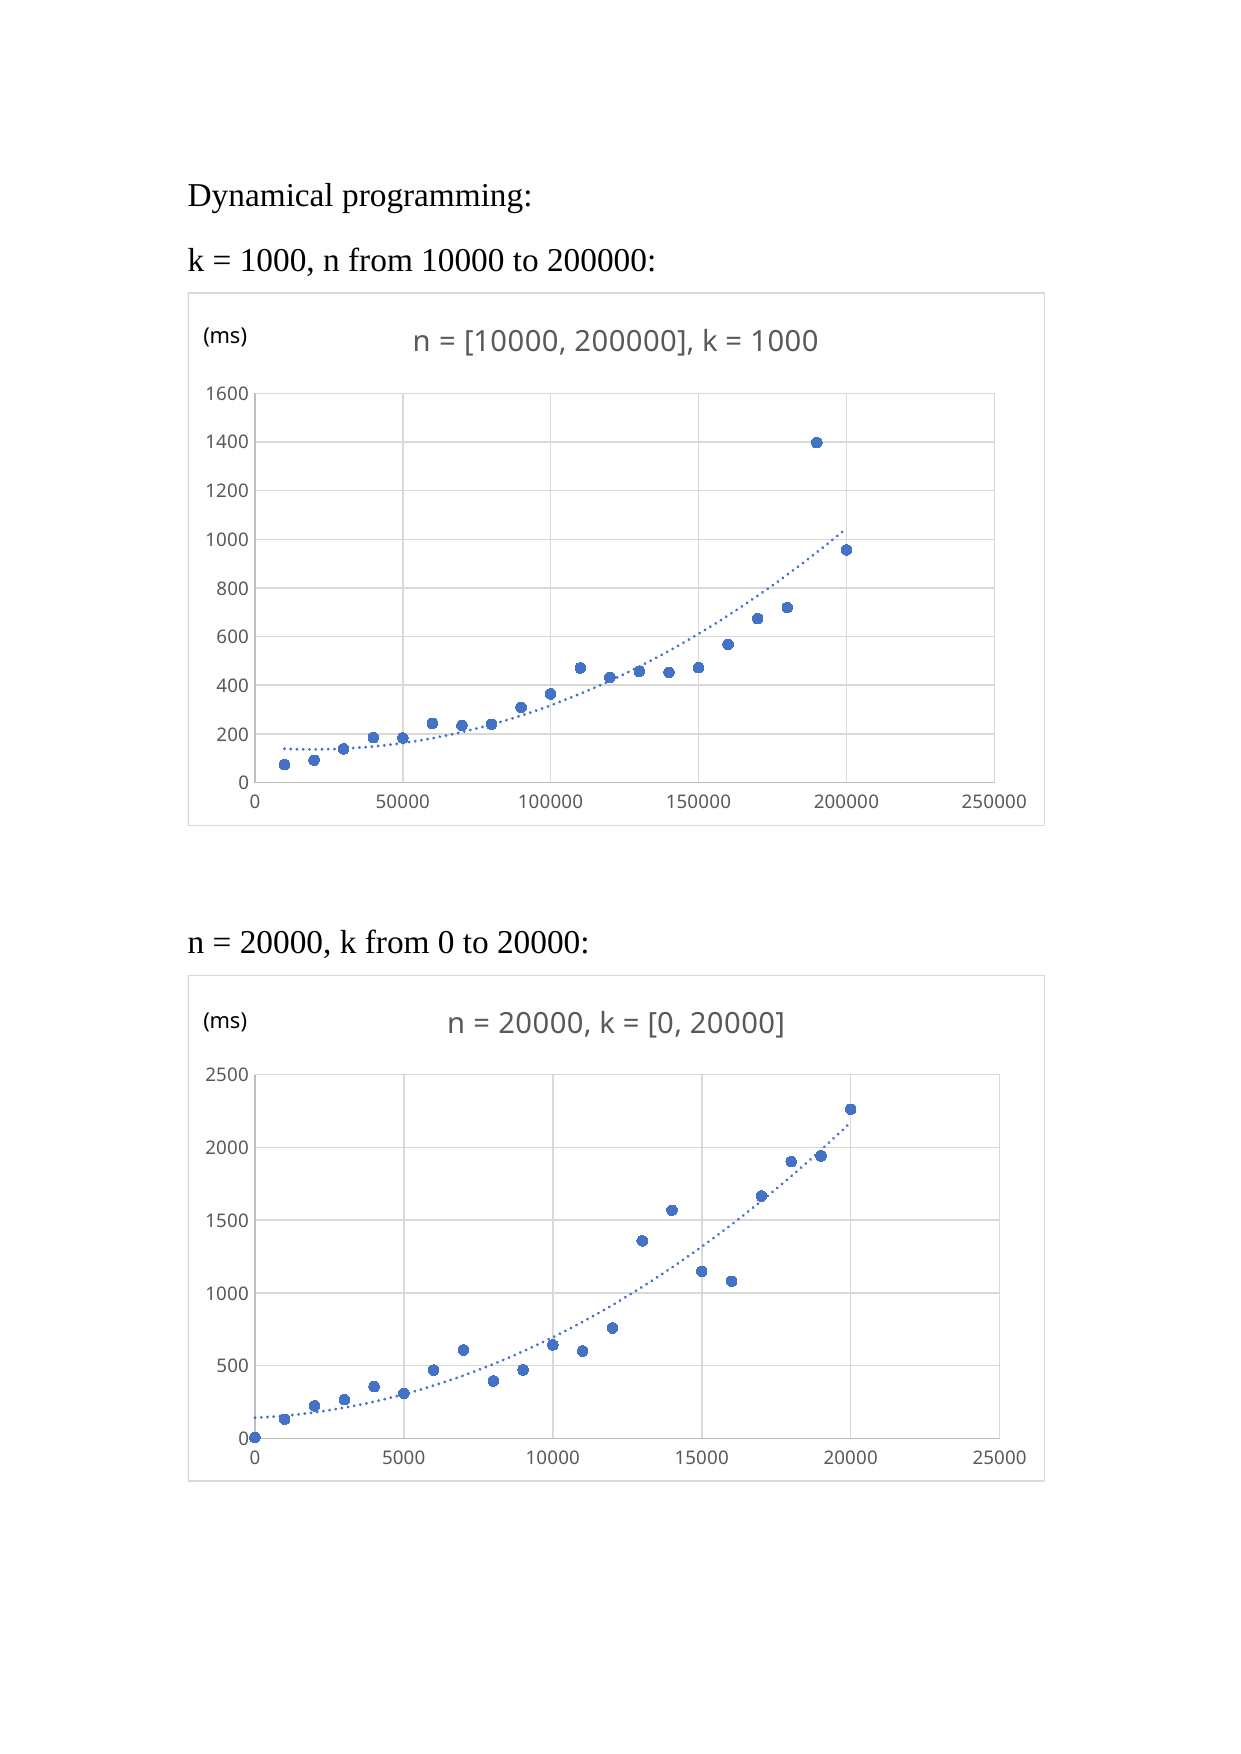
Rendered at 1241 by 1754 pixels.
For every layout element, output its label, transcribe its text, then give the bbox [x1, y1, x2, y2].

text n = 20000, k from 0 to 20000: [187, 909, 1053, 974]
text k = 1000, n from 10000 to 200000: [187, 227, 1053, 292]
text Dynamical programming: [187, 162, 1053, 227]
